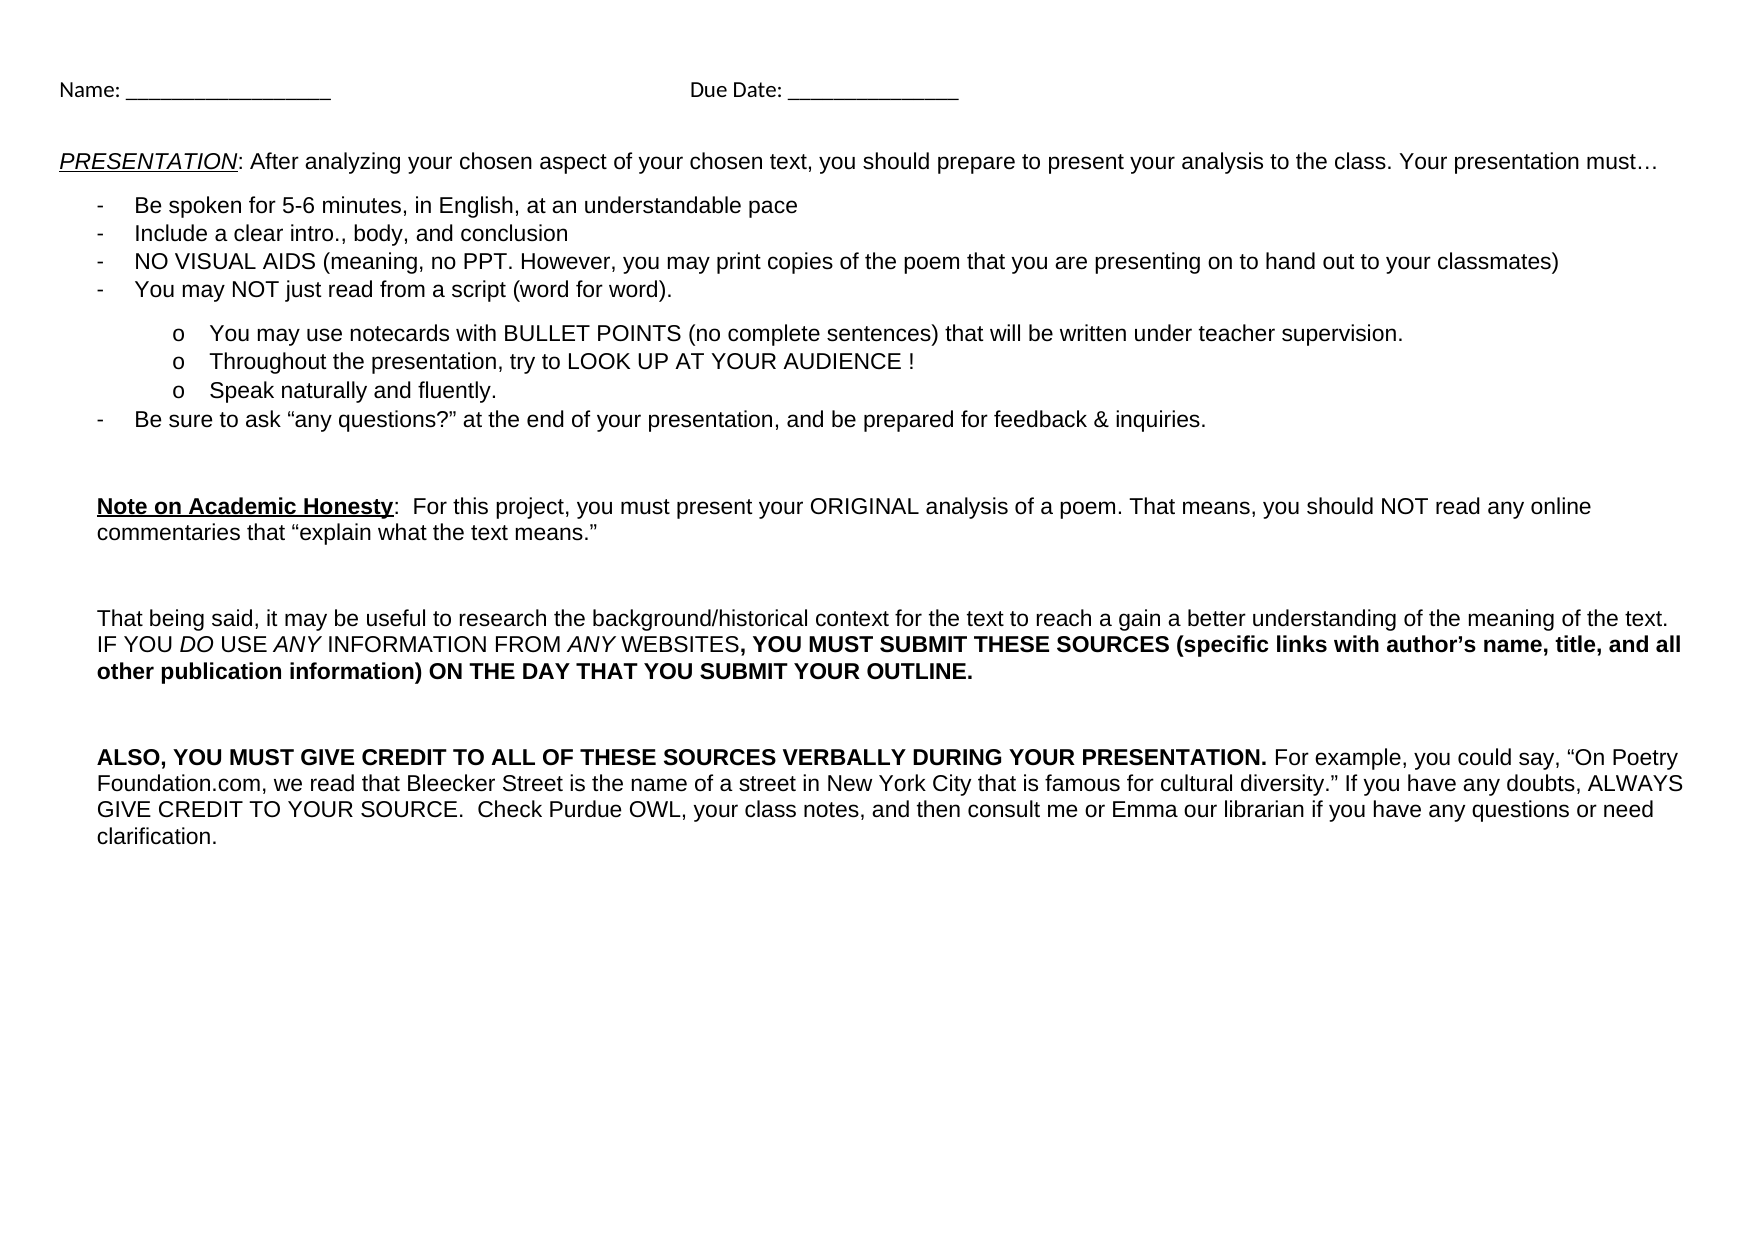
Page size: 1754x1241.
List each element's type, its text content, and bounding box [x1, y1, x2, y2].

text ALSO, YOU MUST GIVE CREDIT TO ALL OF THESE SOURCES VERBALLY DURING YOUR PRESENTATION. For example, you could say, “On Poetry Foundation.com, we read that Bleecker Street is the name of a street in New York City that is famous for cultural diversity.” If you have any doubts, ALWAYS GIVE CREDIT TO YOUR SOURCE. Check Purdue OWL, your class notes, and then consult me or Emma our librarian if you have any questions or need clarification. [97, 744, 1695, 849]
list Speak naturally and fluently. [172, 377, 1695, 405]
list Throughout the presentation, try to LOOK UP AT YOUR AUDIENCE ! [172, 348, 1695, 377]
list Include a clear intro., body, and conclusion [97, 219, 1695, 247]
list You may use notecards with BULLET POINTS (no complete sentences) that will be written under teacher supervision. [172, 320, 1695, 348]
text Note on Academic Honesty: For this project, you must present your ORIGINAL analysis of a poem. That means, you should NOT read any online commentaries that “explain what the text means.” [97, 493, 1695, 545]
text PRESENTATION: After analyzing your chosen aspect of your chosen text, you should prepare to present your analysis to the class. Your presentation must… [59, 148, 1695, 174]
list Be spoken for 5-6 minutes, in English, at an understandable pace [97, 191, 1695, 219]
list NO VISUAL AIDS (meaning, no PPT. However, you may print copies of the poem that you are presenting on to hand out to your classmates) [97, 247, 1695, 275]
list Be sure to ask “any questions?” at the end of your presentation, and be prepared for feedback & inquiries. [97, 405, 1695, 433]
text That being said, it may be useful to research the background/historical context for the text to reach a gain a better understanding of the meaning of the text. IF YOU DO USE ANY INFORMATION FROM ANY WEBSITES, YOU MUST SUBMIT THESE SOURCES (specific links with author’s name, title, and all other publication information) ON THE DAY THAT YOU SUBMIT YOUR OUTLINE. [97, 605, 1695, 684]
list You may NOT just read from a script (word for word). [97, 275, 1695, 303]
